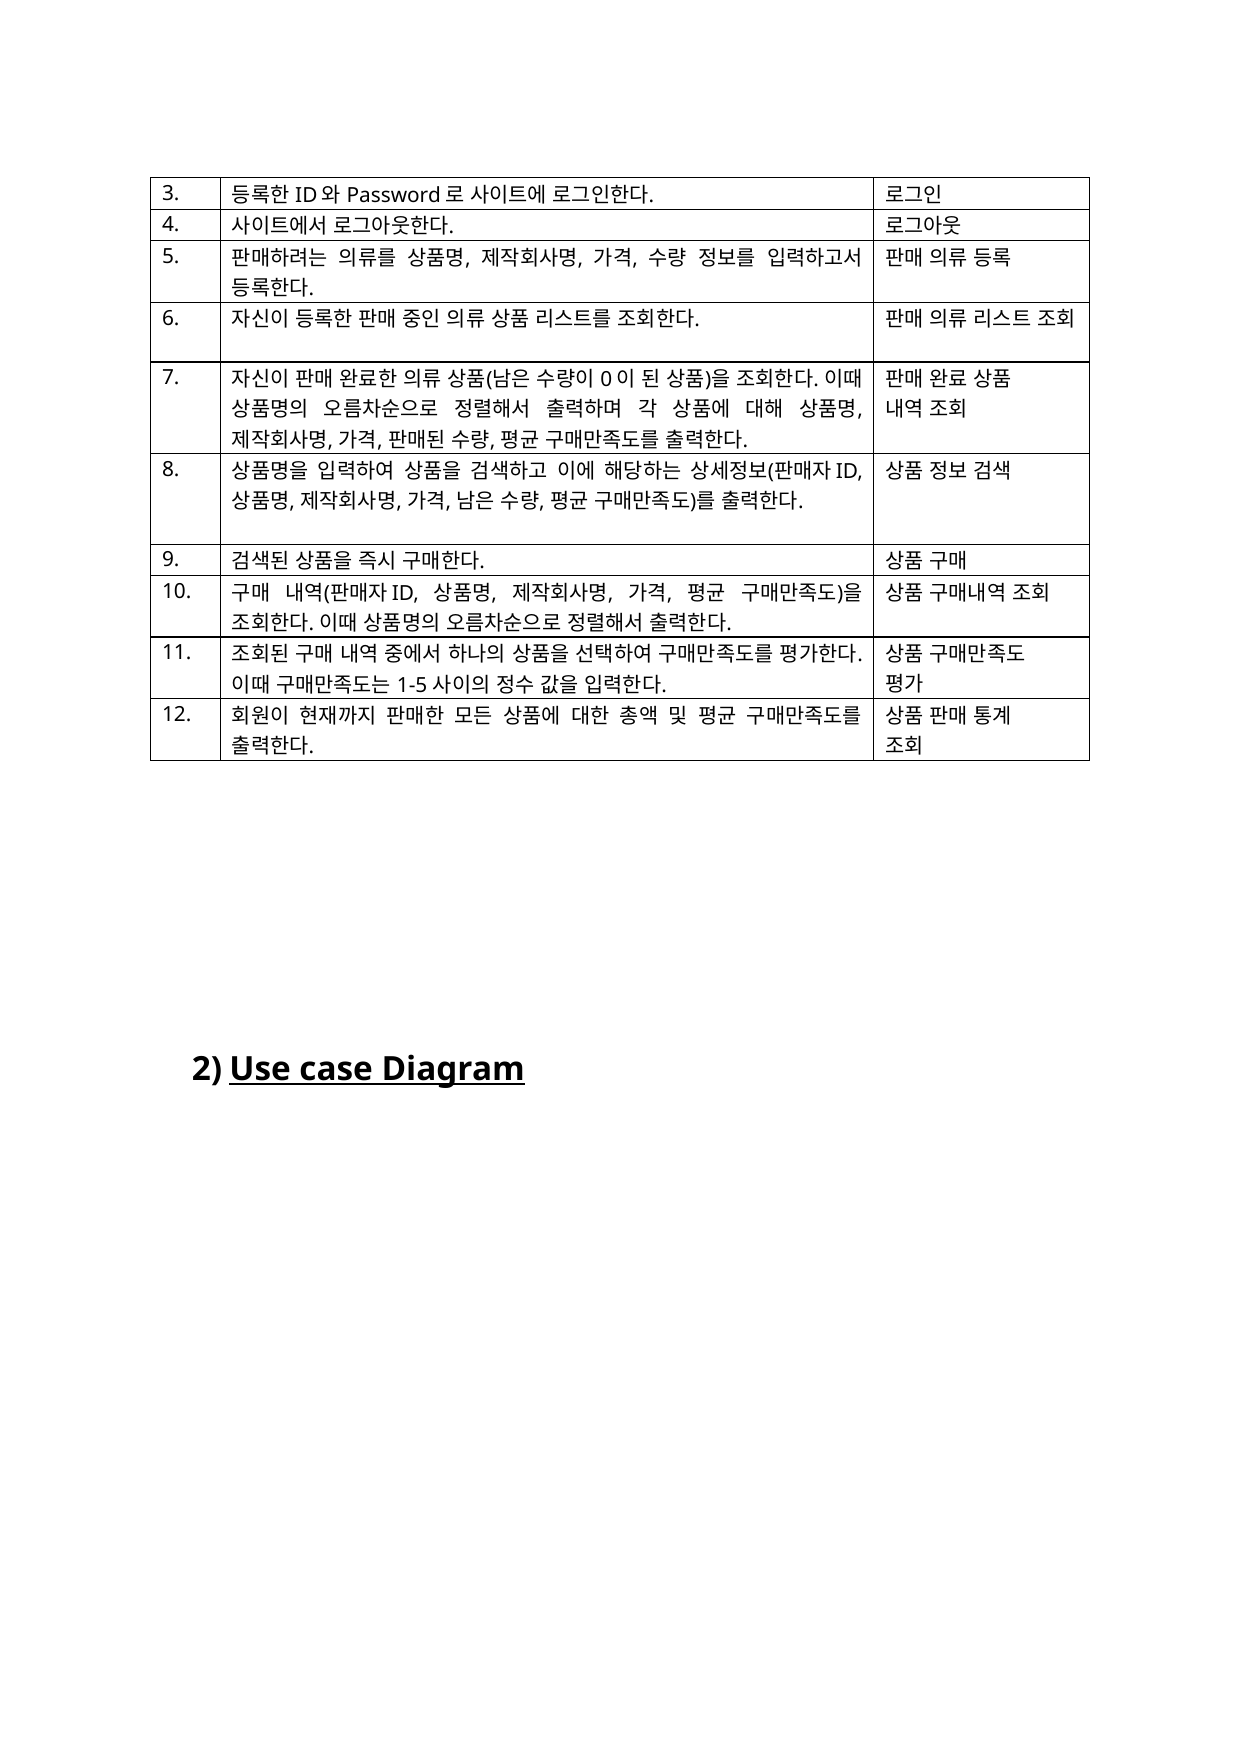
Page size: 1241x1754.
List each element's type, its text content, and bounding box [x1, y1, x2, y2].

list Use case Diagram [192, 1044, 1090, 1090]
table_cell 10. [151, 576, 220, 636]
table_cell 상품 구매만족도 평가 [874, 638, 1089, 698]
table_cell 등록한 ID와 Password로 사이트에 로그인한다. [221, 178, 873, 208]
table_cell 검색된 상품을 즉시 구매한다. [221, 545, 873, 575]
table_cell 8. [151, 454, 220, 543]
table_cell 상품명을 입력하여 상품을 검색하고 이에 해당하는 상세정보(판매자ID, 상품명, 제작회사명, 가격, 남은 수량, 평균 구매만족도)를 출력한다. [221, 454, 873, 543]
table_cell 상품 구매 [874, 545, 1089, 575]
table_cell 4. [151, 210, 220, 240]
table_cell 판매 완료 상품 내역 조회 [874, 363, 1089, 453]
table_cell 자신이 판매 완료한 의류 상품(남은 수량이 0이 된 상품)을 조회한다. 이때 상품명의 오름차순으로 정렬해서 출력하며 각 상품에 대해 상품명, 제작회사명, 가격, 판매된 수량, 평균 구매만족도를 출력한다. [221, 363, 873, 453]
table_cell 9. [151, 545, 220, 575]
table_cell 회원이 현재까지 판매한 모든 상품에 대한 총액 및 평균 구매만족도를 출력한다. [221, 699, 873, 760]
table_cell 로그인 [874, 178, 1089, 208]
table_cell 11. [151, 638, 220, 698]
table_cell 판매 의류 등록 [874, 241, 1089, 302]
table_cell 자신이 등록한 판매 중인 의류 상품 리스트를 조회한다. [221, 303, 873, 361]
table_cell 12. [151, 699, 220, 760]
table_cell 6. [151, 303, 220, 361]
table_cell 상품 정보 검색 [874, 454, 1089, 543]
table_cell 3. [151, 178, 220, 208]
table_cell 조회된 구매 내역 중에서 하나의 상품을 선택하여 구매만족도를 평가한다. 이때 구매만족도는 1-5 사이의 정수 값을 입력한다. [221, 638, 873, 698]
table_cell 사이트에서 로그아웃한다. [221, 210, 873, 240]
table_cell 상품 판매 통계 조회 [874, 699, 1089, 760]
table_cell 7. [151, 363, 220, 453]
table_cell 구매 내역(판매자ID, 상품명, 제작회사명, 가격, 평균 구매만족도)을 조회한다. 이때 상품명의 오름차순으로 정렬해서 출력한다. [221, 576, 873, 636]
table_cell 로그아웃 [874, 210, 1089, 240]
table_cell 5. [151, 241, 220, 302]
table_cell 판매하려는 의류를 상품명, 제작회사명, 가격, 수량 정보를 입력하고서 등록한다. [221, 241, 873, 302]
table_cell 상품 구매내역 조회 [874, 576, 1089, 636]
table_cell 판매 의류 리스트 조회 [874, 303, 1089, 361]
